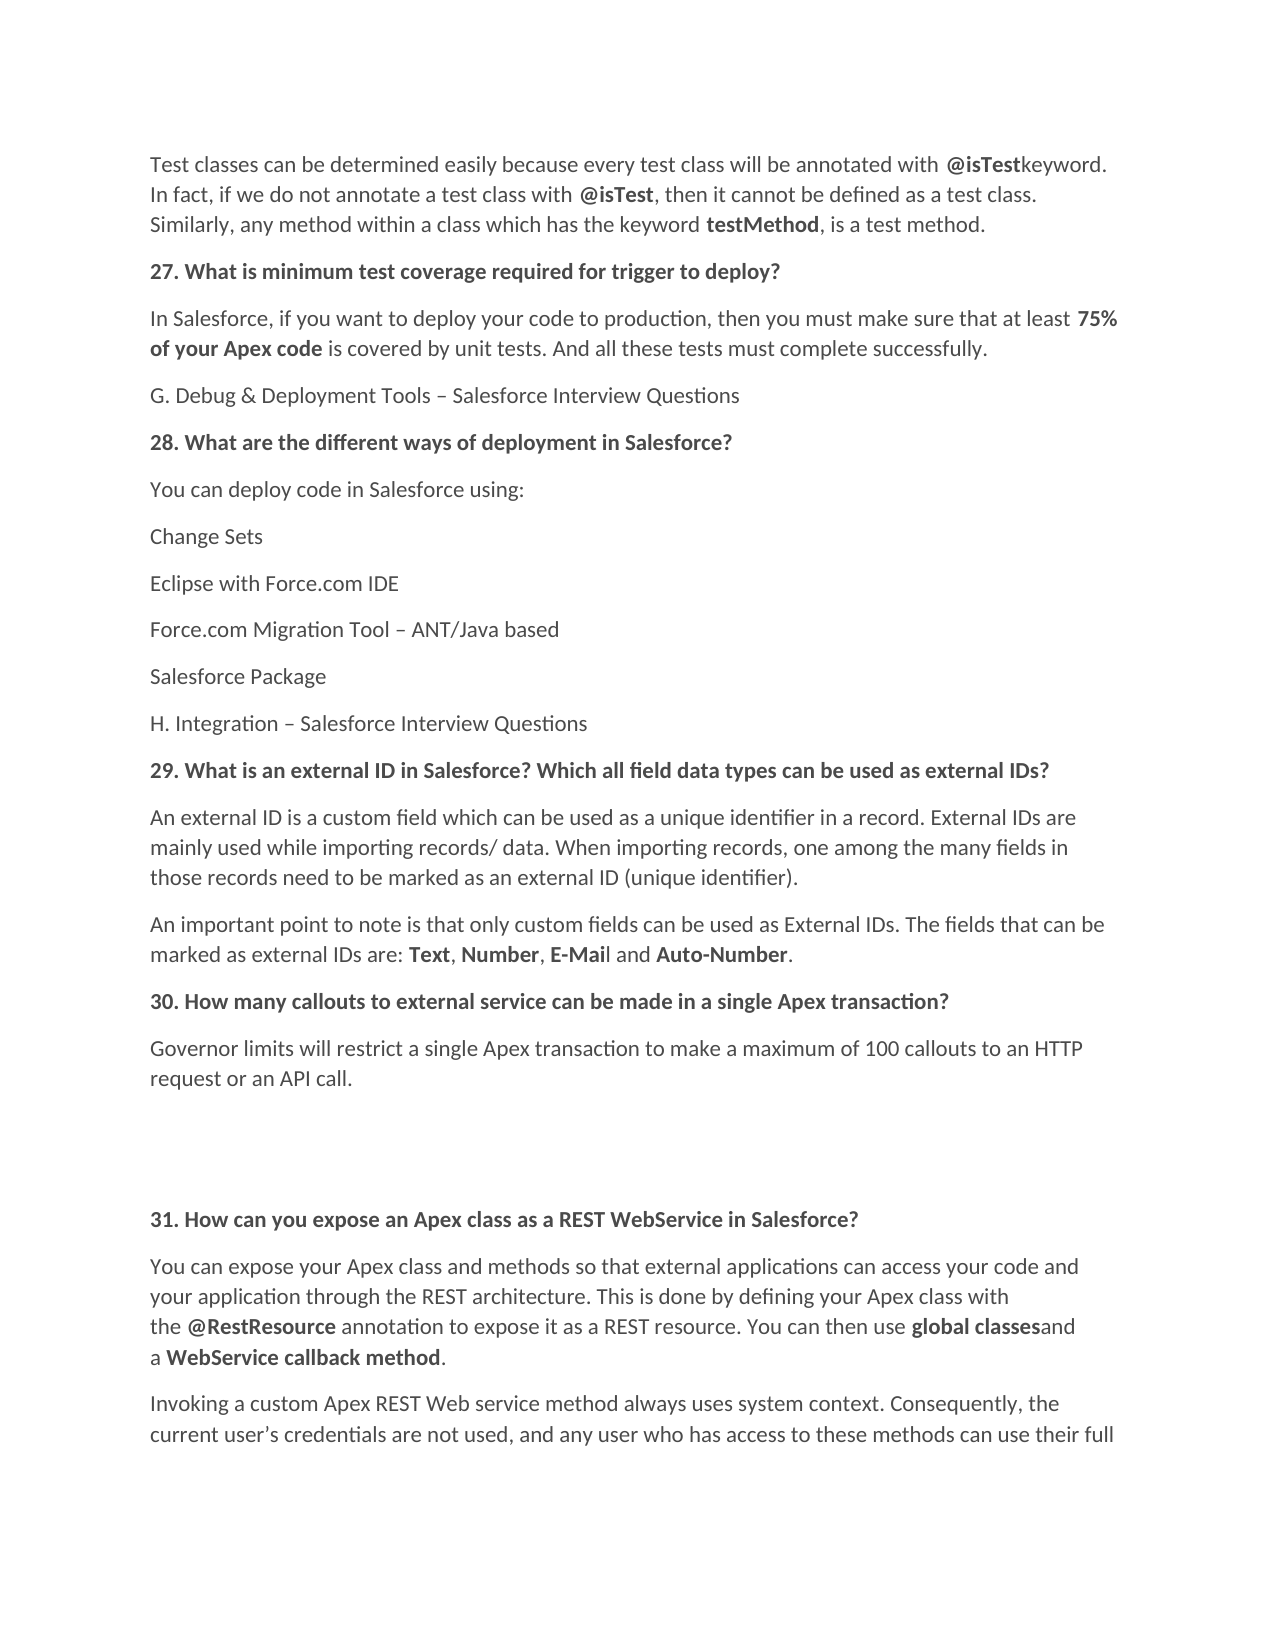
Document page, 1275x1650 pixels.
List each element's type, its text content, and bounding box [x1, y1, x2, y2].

text Governor limits will restrict a single Apex transaction to make a maximum of 100 callouts to an HTTP request or an API call. [150, 1034, 1125, 1093]
text Salesforce Package [150, 662, 1125, 691]
text 27. What is minimum test coverage required for trigger to deploy? [150, 257, 1125, 285]
text Force.com Migration Tool – ANT/Java based [150, 616, 1125, 644]
text In Salesforce, if you want to deploy your code to production, then you must make sure that at least 75% of your Apex code is covered by unit tests. And all these tests must complete successfully. [150, 304, 1125, 362]
text An important point to note is that only custom fields can be used as External IDs. The fields that can be marked as external IDs are: Text, Number, E-Mail and Auto-Number. [150, 910, 1125, 969]
text Change Sets [150, 522, 1125, 550]
text 31. How can you expose an Apex class as a REST WebService in Salesforce? [150, 1205, 1125, 1233]
text 30. How many callouts to external service can be made in a single Apex transaction? [150, 987, 1125, 1016]
text H. Integration – Salesforce Interview Questions [150, 709, 1125, 737]
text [150, 1389, 1125, 1448]
text 29. What is an external ID in Salesforce? Which all field data types can be used as external IDs? [150, 756, 1125, 784]
text You can expose your Apex class and methods so that external applications can access your code and your application through the REST architecture. This is done by defining your Apex class with the @RestResource annotation to expose it as a REST resource. You can then use global classesand a WebService callback method. [150, 1252, 1125, 1371]
text 28. What are the different ways of deployment in Salesforce? [150, 428, 1125, 456]
text You can deploy code in Salesforce using: [150, 475, 1125, 503]
text An external ID is a custom field which can be used as a unique identifier in a record. External IDs are mainly used while importing records/ data. When importing records, one among the many fields in those records need to be marked as an external ID (unique identifier). [150, 803, 1125, 892]
text Eclipse with Force.com IDE [150, 569, 1125, 597]
text G. Debug & Deployment Tools – Salesforce Interview Questions [150, 381, 1125, 409]
text Test classes can be determined easily because every test class will be annotated with @isTestkeyword. In fact, if we do not annotate a test class with @isTest, then it cannot be defined as a test class. Similarly, any method within a class which has the keyword testMethod, is a test method. [150, 150, 1125, 238]
